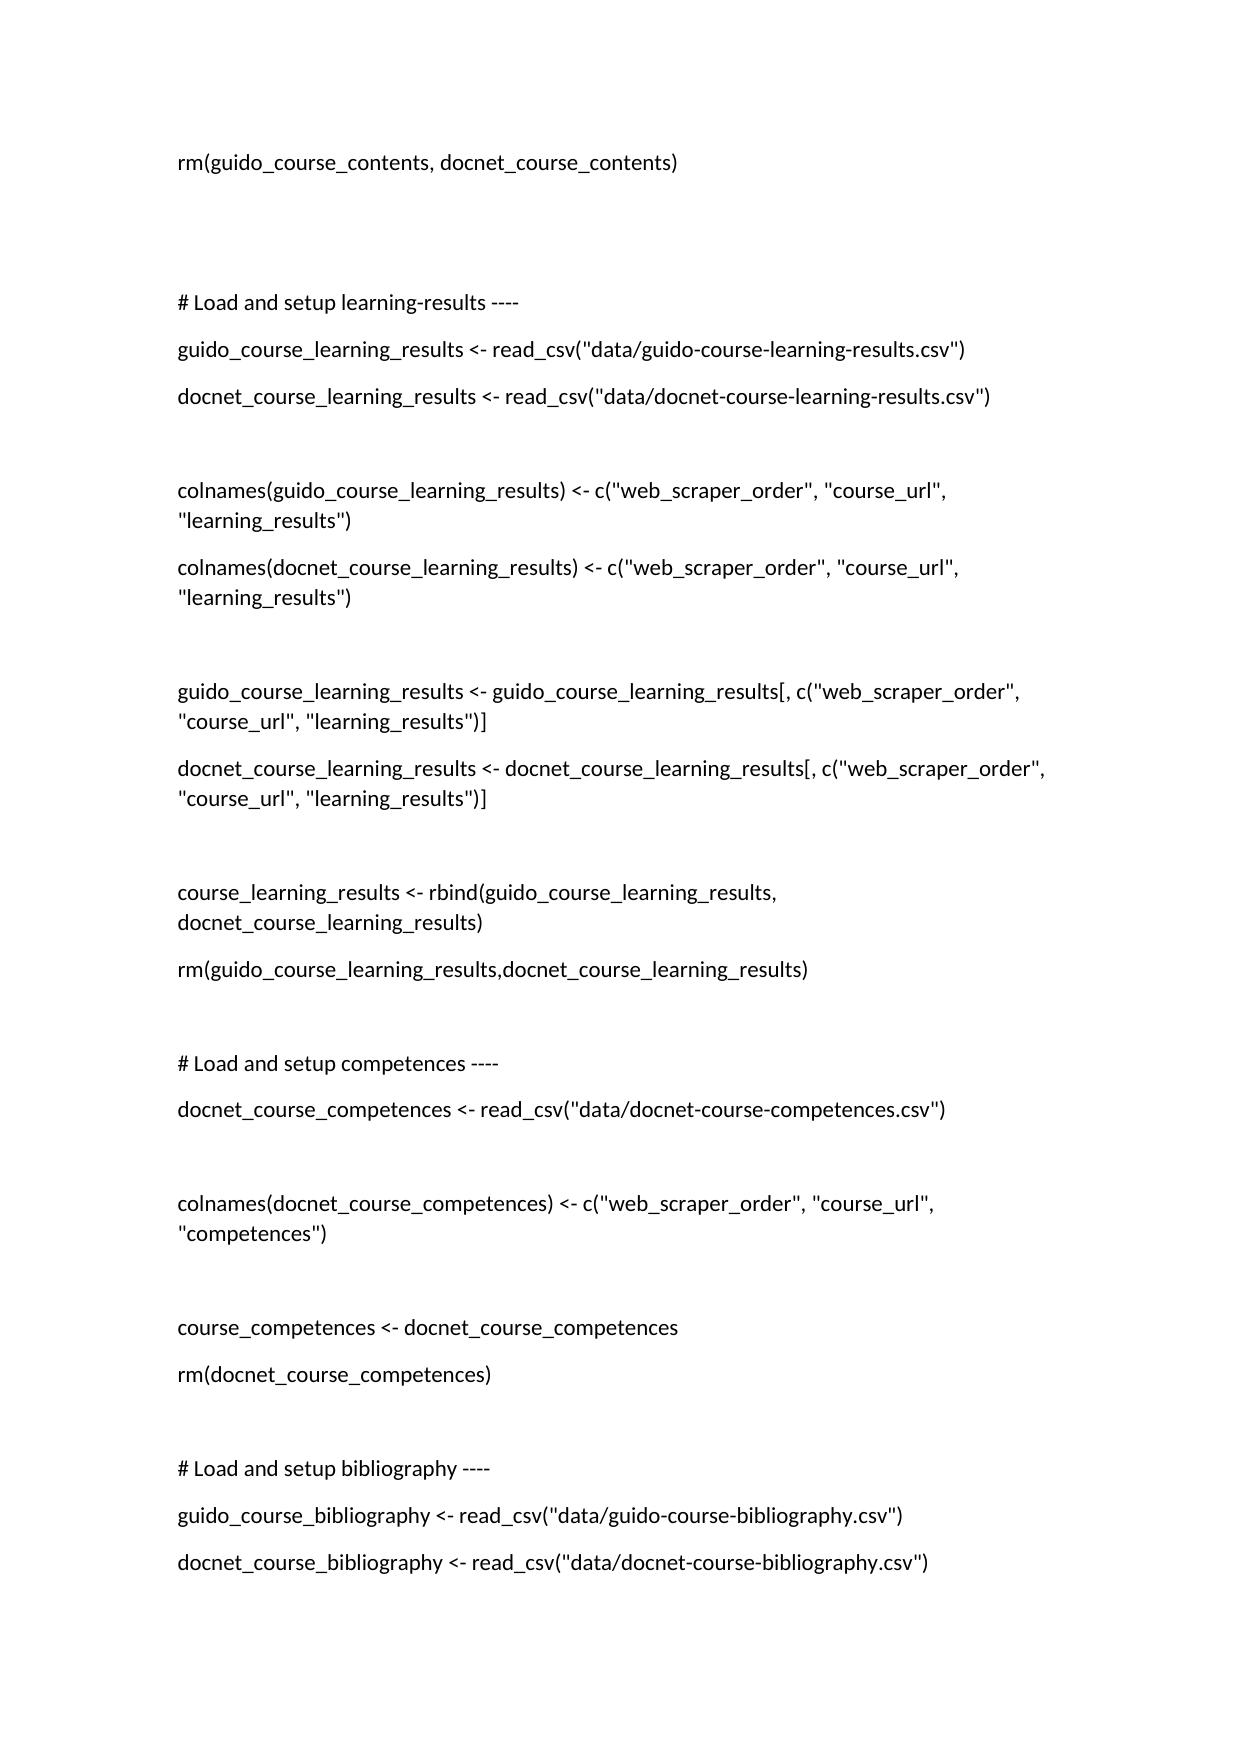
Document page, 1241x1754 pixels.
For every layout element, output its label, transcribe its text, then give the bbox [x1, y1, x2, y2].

text # Load and setup competences ---- [177, 1049, 1063, 1077]
text guido_course_learning_results <- guido_course_learning_results[, c("web_scraper_order", "course_url", "learning_results")] [177, 677, 1063, 735]
text rm(guido_course_learning_results,docnet_course_learning_results) [177, 955, 1063, 983]
text rm(guido_course_contents, docnet_course_contents) [177, 148, 1063, 176]
text course_learning_results <- rbind(guido_course_learning_results, docnet_course_learning_results) [177, 878, 1063, 936]
text # Load and setup bibliography ---- [177, 1454, 1063, 1482]
text colnames(guido_course_learning_results) <- c("web_scraper_order", "course_url", "learning_results") [177, 476, 1063, 534]
text docnet_course_learning_results <- docnet_course_learning_results[, c("web_scraper_order", "course_url", "learning_results")] [177, 754, 1063, 812]
text colnames(docnet_course_competences) <- c("web_scraper_order", "course_url", "competences") [177, 1189, 1063, 1247]
text guido_course_learning_results <- read_csv("data/guido-course-learning-results.csv") [177, 335, 1063, 363]
text course_competences <- docnet_course_competences [177, 1313, 1063, 1341]
text rm(docnet_course_competences) [177, 1360, 1063, 1388]
text docnet_course_bibliography <- read_csv("data/docnet-course-bibliography.csv") [177, 1548, 1063, 1576]
text # Load and setup learning-results ---- [177, 288, 1063, 316]
text colnames(docnet_course_learning_results) <- c("web_scraper_order", "course_url", "learning_results") [177, 553, 1063, 611]
text guido_course_bibliography <- read_csv("data/guido-course-bibliography.csv") [177, 1501, 1063, 1529]
text docnet_course_learning_results <- read_csv("data/docnet-course-learning-results.csv") [177, 382, 1063, 410]
text docnet_course_competences <- read_csv("data/docnet-course-competences.csv") [177, 1096, 1063, 1123]
